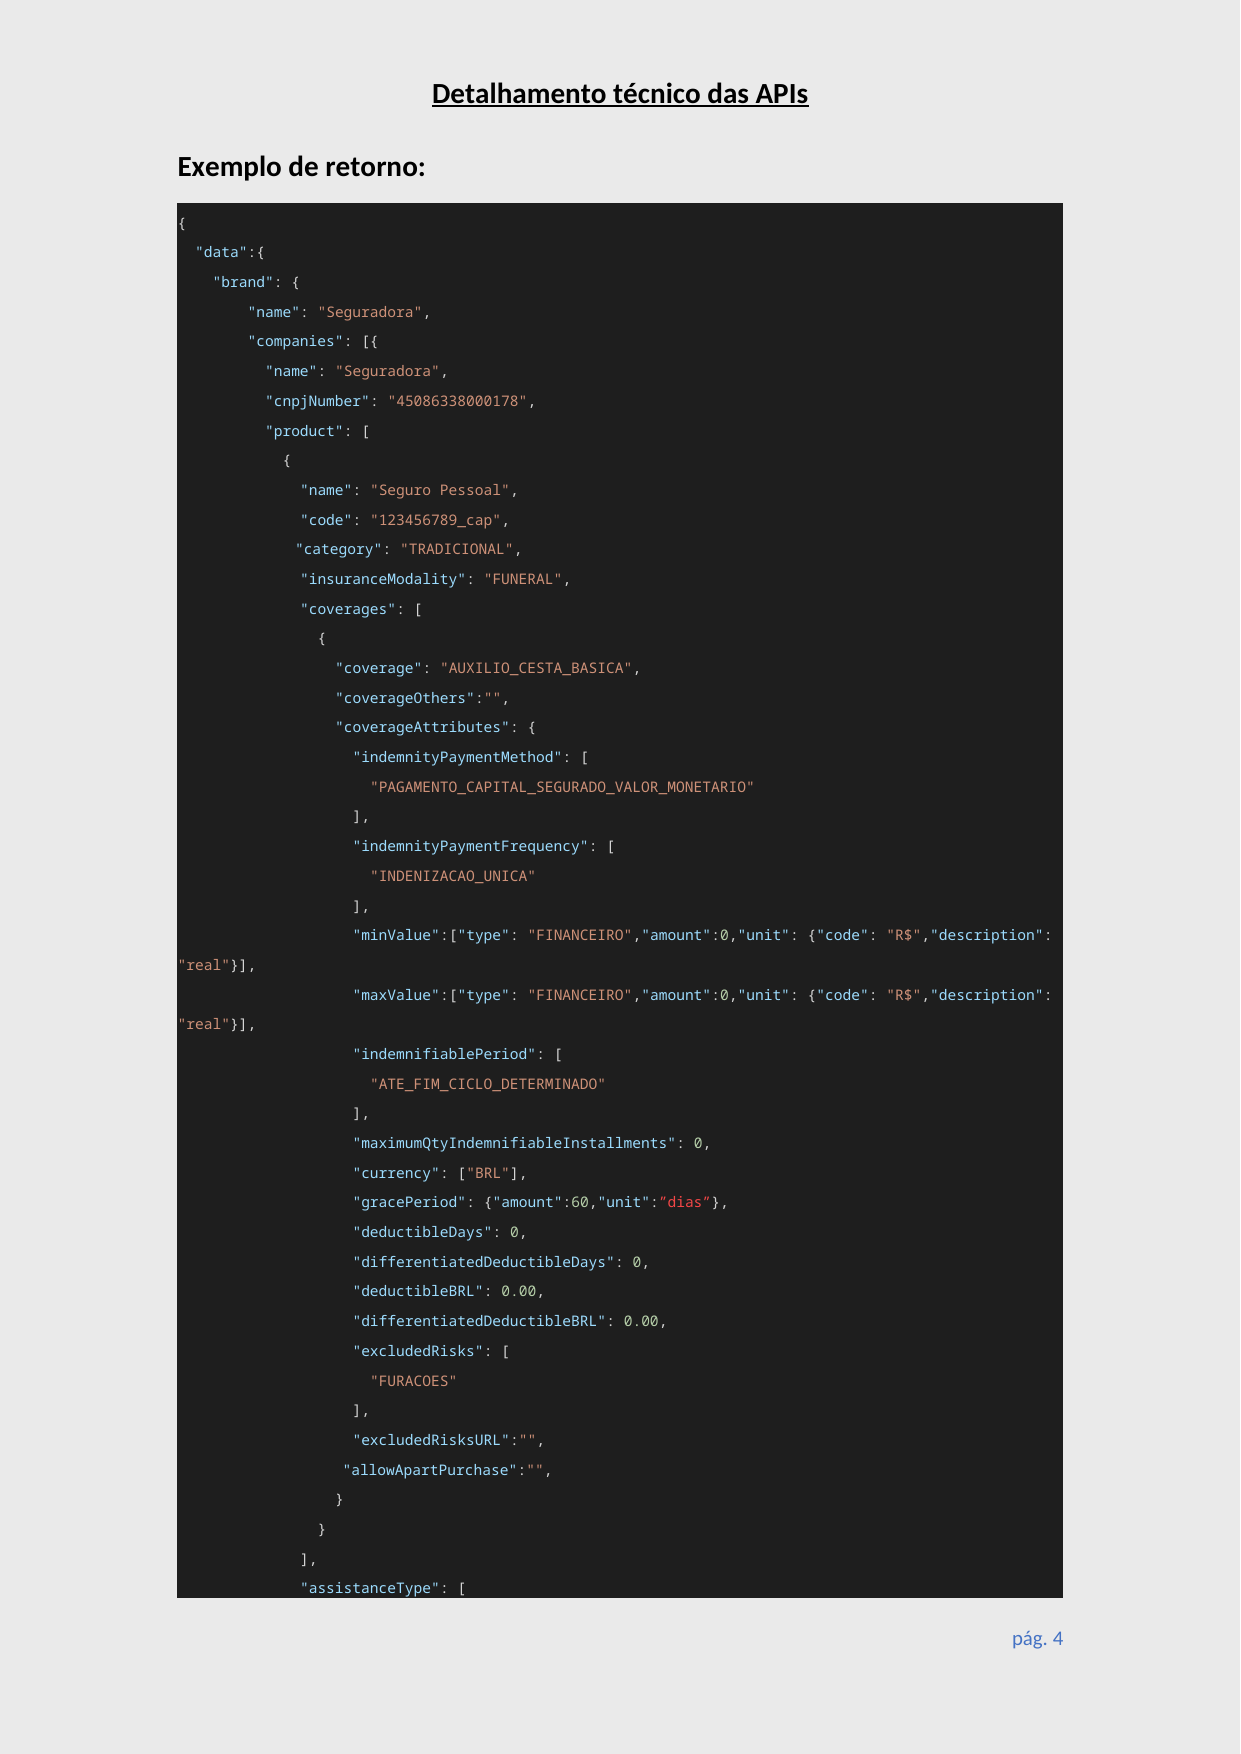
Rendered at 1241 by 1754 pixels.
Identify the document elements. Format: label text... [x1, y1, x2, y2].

text "name": "Seguradora", [177, 292, 1063, 321]
text "INDENIZACAO_UNICA" [177, 856, 1063, 886]
text "code": "123456789_cap", [177, 499, 1063, 529]
text } [177, 1509, 1063, 1539]
text "assistanceType": [ [177, 1568, 1063, 1598]
text "indemnityPaymentMethod": [ [177, 737, 1063, 767]
text "cnpjNumber": "45086338000178", [177, 381, 1063, 411]
text "name": "Seguro Pessoal", [177, 470, 1063, 499]
text { [177, 618, 1063, 648]
text "maximumQtyIndemnifiableInstallments": 0, [177, 1123, 1063, 1153]
text "coverageOthers":"", [177, 678, 1063, 707]
text { [177, 203, 1063, 232]
text ], [177, 1390, 1063, 1420]
text "category": "TRADICIONAL", [177, 529, 1063, 559]
text "currency": ["BRL"], [177, 1153, 1063, 1182]
text "allowApartPurchase":"", [177, 1449, 1063, 1479]
text "product": [ [177, 411, 1063, 440]
text "differentiatedDeductibleDays": 0, [177, 1242, 1063, 1271]
text "deductibleBRL": 0.00, [177, 1271, 1063, 1301]
text "indemnifiablePeriod": [ [177, 1034, 1063, 1064]
text "deductibleDays": 0, [177, 1212, 1063, 1242]
text "gracePeriod": {"amount":60,"unit":”dias”}, [177, 1182, 1063, 1212]
text "minValue":["type": "FINANCEIRO","amount":0,"unit": {"code": "R$","description": "real"}], [177, 915, 1063, 974]
text ], [177, 1093, 1063, 1123]
text ], [177, 886, 1063, 915]
text "coverage": "AUXILIO_CESTA_BASICA", [177, 648, 1063, 678]
text "maxValue":["type": "FINANCEIRO","amount":0,"unit": {"code": "R$","description": "real"}], [177, 974, 1063, 1034]
text "name": "Seguradora", [177, 351, 1063, 381]
text "coverages": [ [177, 589, 1063, 618]
text "FURACOES" [177, 1361, 1063, 1390]
text ], [177, 796, 1063, 826]
text { [177, 440, 1063, 470]
text } [177, 1479, 1063, 1509]
text "insuranceModality": "FUNERAL", [177, 559, 1063, 589]
text "coverageAttributes": { [177, 707, 1063, 737]
text "PAGAMENTO_CAPITAL_SEGURADO_VALOR_MONETARIO" [177, 767, 1063, 796]
text "brand": { [177, 262, 1063, 292]
text "data":{ [177, 232, 1063, 262]
text "excludedRisks": [ [177, 1331, 1063, 1361]
text "differentiatedDeductibleBRL": 0.00, [177, 1301, 1063, 1331]
text "ATE_FIM_CICLO_DETERMINADO" [177, 1064, 1063, 1093]
text ], [177, 1539, 1063, 1568]
text "excludedRisksURL":"", [177, 1420, 1063, 1449]
text "companies": [{ [177, 321, 1063, 351]
text "indemnityPaymentFrequency": [ [177, 826, 1063, 856]
text Exemplo de retorno: [177, 148, 1063, 183]
